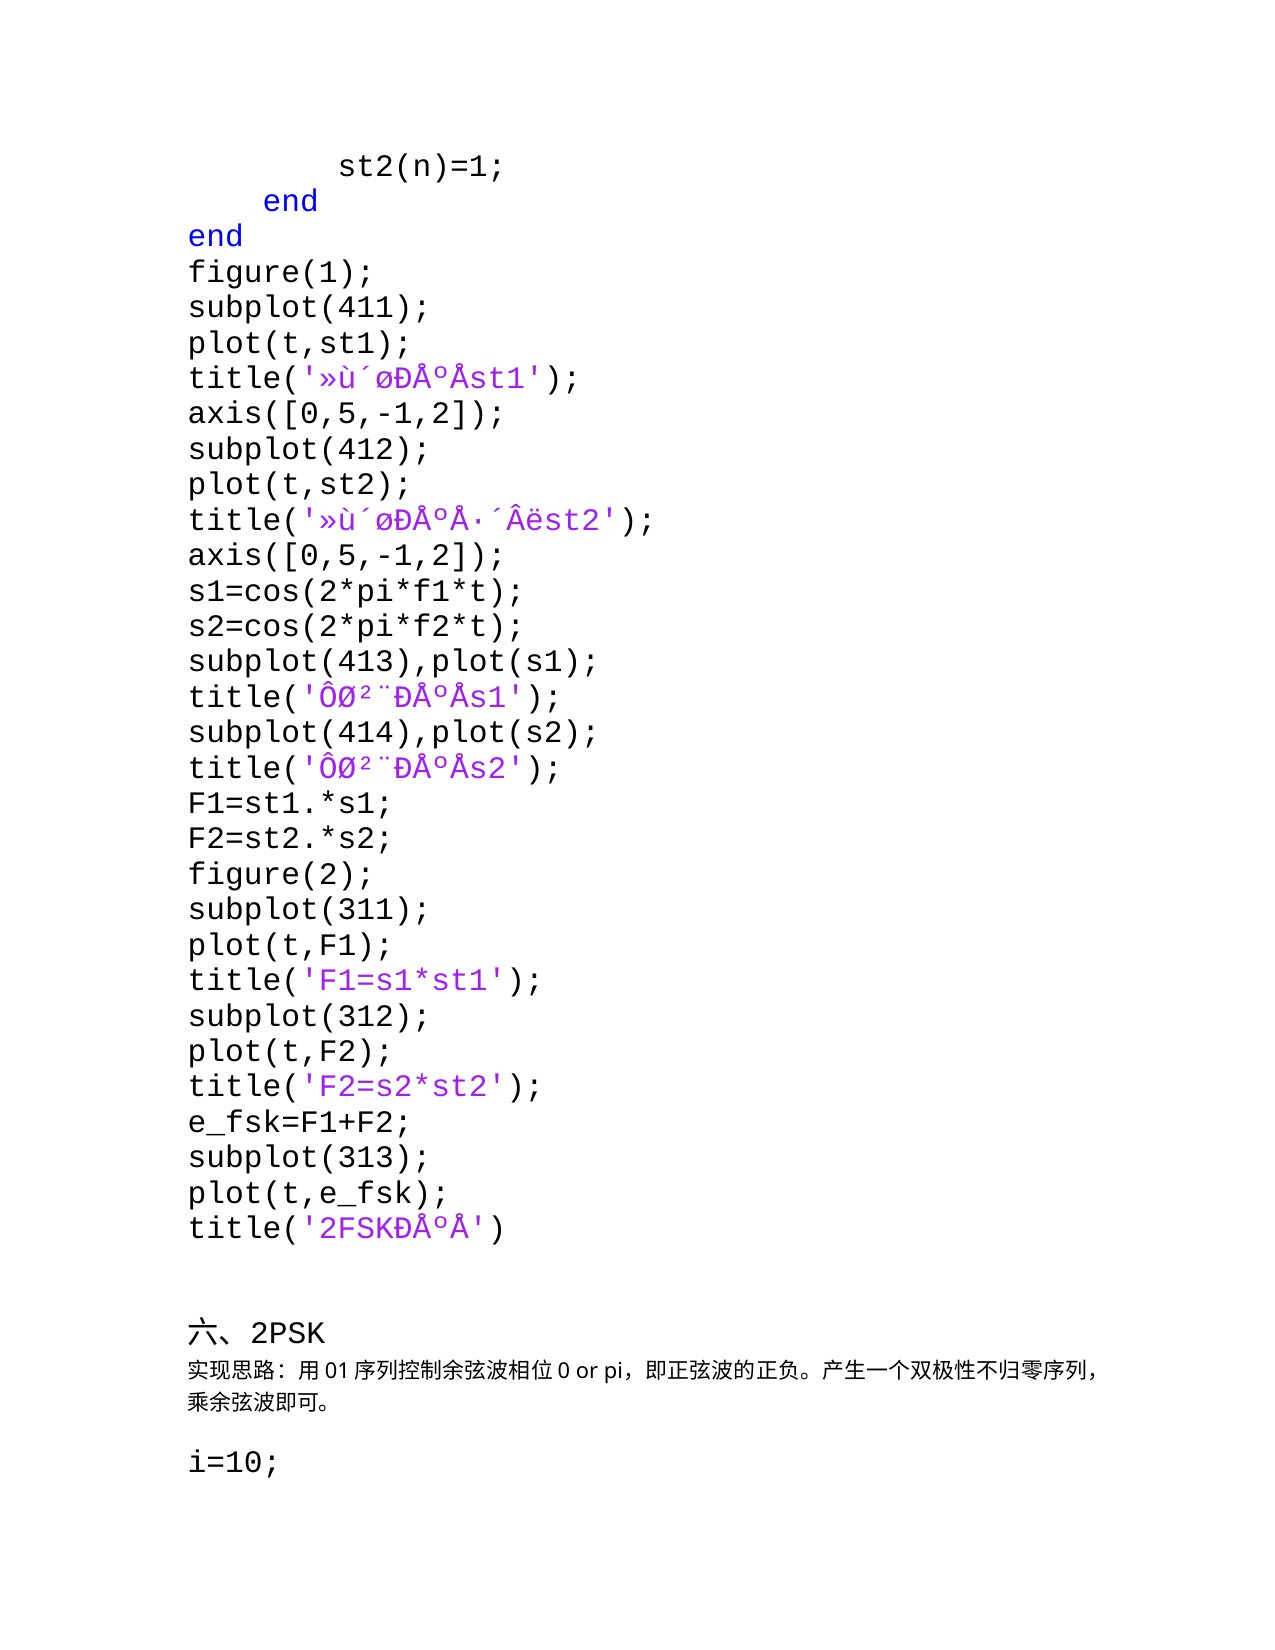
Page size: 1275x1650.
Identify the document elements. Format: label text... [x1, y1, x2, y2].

text plot(t,F2); [187, 1035, 1087, 1071]
text plot(t,e_fsk); [187, 1177, 1087, 1212]
text title('2FSKÐÅºÅ') [187, 1212, 1087, 1248]
text s1=cos(2*pi*f1*t); [187, 575, 1087, 610]
text subplot(311); [187, 894, 1087, 929]
text subplot(312); [187, 1000, 1087, 1035]
text F1=st1.*s1; [187, 787, 1087, 823]
text plot(t,st1); [187, 327, 1087, 362]
text title('»ù´øÐÅºÅ·´Âëst2'); [187, 504, 1087, 539]
text plot(t,F1); [187, 929, 1087, 964]
text s2=cos(2*pi*f2*t); [187, 610, 1087, 646]
text axis([0,5,-1,2]); [187, 539, 1087, 575]
text end [187, 185, 1087, 221]
text title('ÔØ²¨ÐÅºÅs2'); [187, 752, 1087, 787]
text axis([0,5,-1,2]); [187, 398, 1087, 433]
text figure(2); [187, 858, 1087, 894]
text title('»ù´øÐÅºÅst1'); [187, 362, 1087, 398]
text title('ÔØ²¨ÐÅºÅs1'); [187, 681, 1087, 717]
text title('F2=s2*st2'); [187, 1071, 1087, 1106]
text plot(t,st2); [187, 469, 1087, 504]
text 实现思路：用01序列控制余弦波相位0 or pi，即正弦波的正负。产生一个双极性不归零序列，乘余弦波即可。 [187, 1353, 1087, 1417]
text i=10; [187, 1446, 1087, 1482]
text st2(n)=1; [187, 150, 1087, 185]
text F2=st2.*s2; [187, 823, 1087, 858]
text 六、2PSK [187, 1307, 1087, 1353]
text subplot(313); [187, 1142, 1087, 1177]
text title('F1=s1*st1'); [187, 964, 1087, 1000]
text subplot(413),plot(s1); [187, 646, 1087, 681]
text subplot(411); [187, 292, 1087, 327]
text figure(1); [187, 256, 1087, 292]
text e_fsk=F1+F2; [187, 1106, 1087, 1142]
text subplot(412); [187, 433, 1087, 469]
text end [187, 221, 1087, 256]
text subplot(414),plot(s2); [187, 717, 1087, 752]
